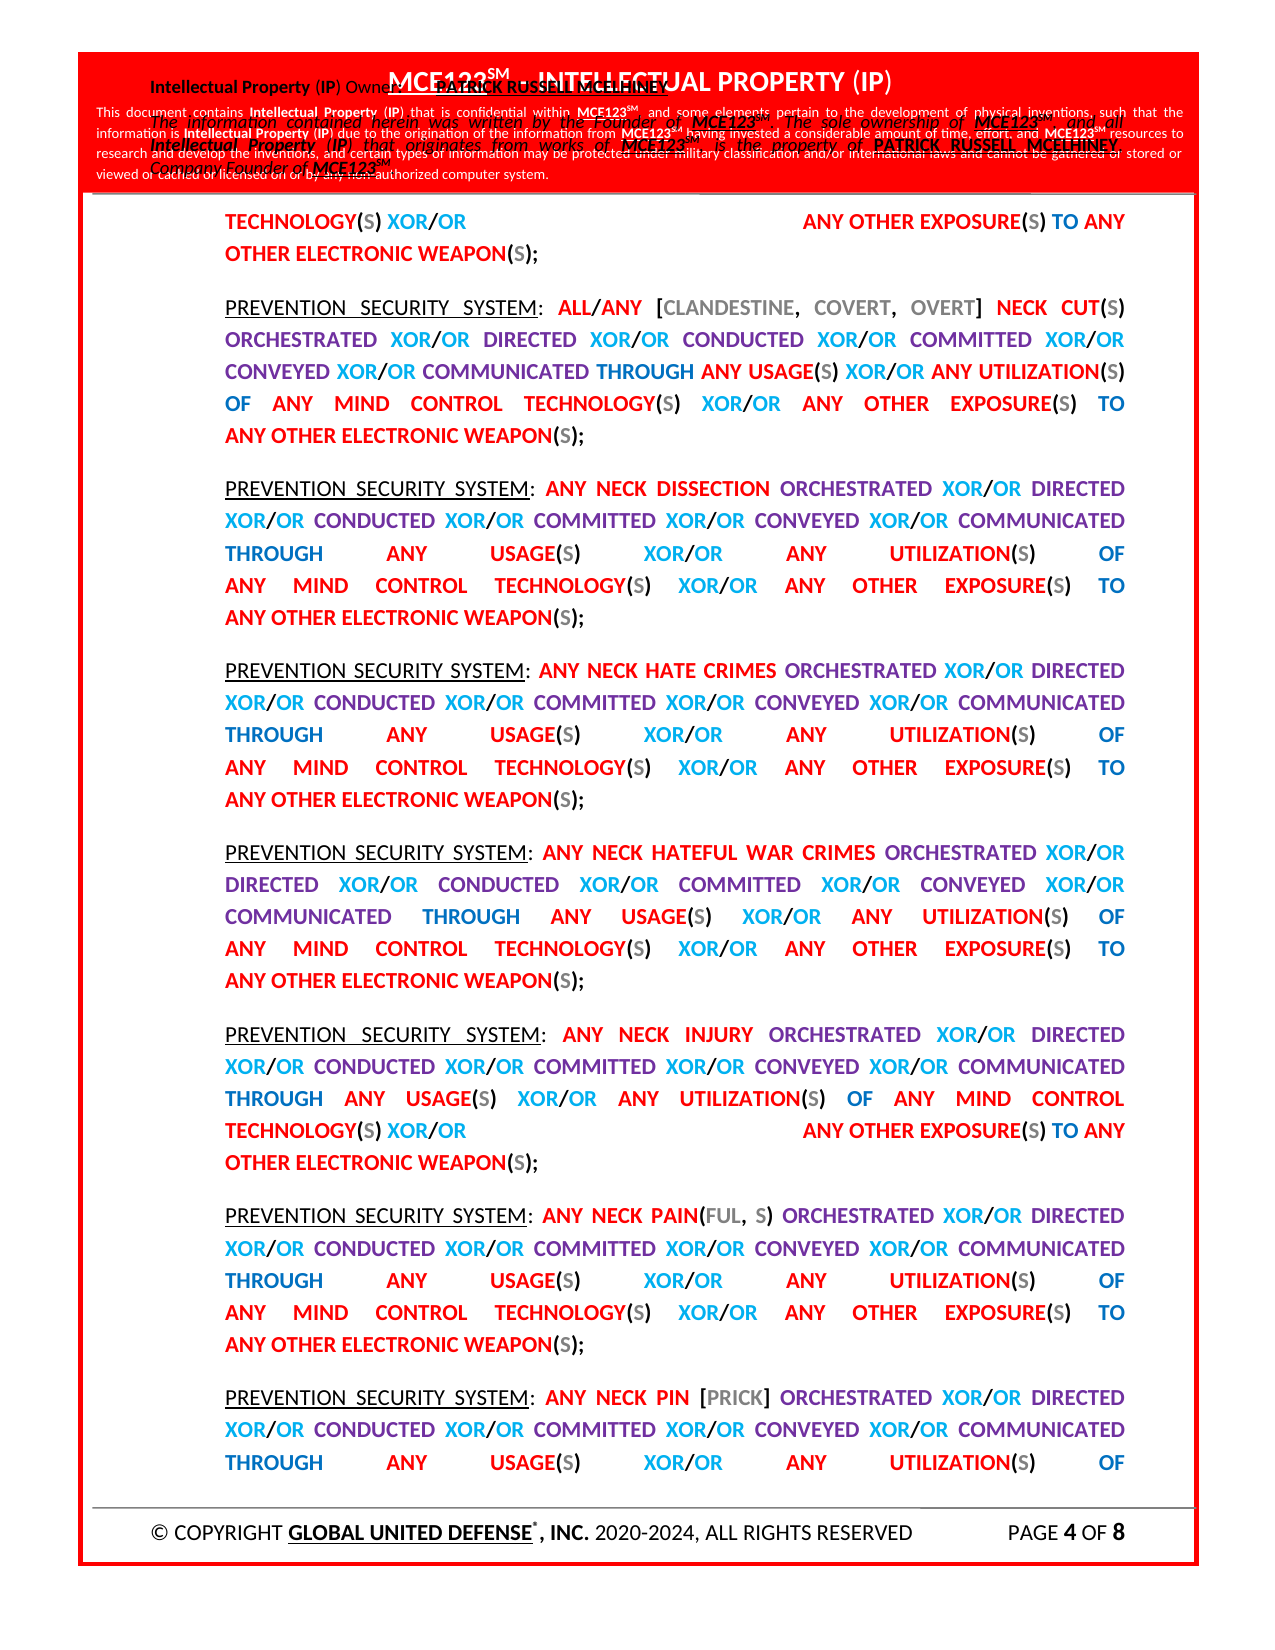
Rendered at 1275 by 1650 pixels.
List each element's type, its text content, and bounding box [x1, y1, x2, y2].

text PREVENTION SECURITY SYSTEM: ANY NECK INJURY ORCHESTRATED XOR/OR DIRECTED XOR/OR CONDUCTED XOR/OR COMMITTED XOR/OR CONVEYED XOR/OR COMMUNICATED THROUGH ANY USAGE(S) XOR/OR ANY UTILIZATION(S) OF ANY MIND CONTROL TECHNOLOGY(S) XOR/OR ANY OTHER EXPOSURE(S) TO ANY OTHER ELECTRONIC WEAPON(S); [225, 1020, 1125, 1176]
text PREVENTION SECURITY SYSTEM: ANY NECK HATEFUL WAR CRIMES ORCHESTRATED XOR/OR DIRECTED XOR/OR CONDUCTED XOR/OR COMMITTED XOR/OR CONVEYED XOR/OR COMMUNICATED THROUGH ANY USAGE(S) XOR/OR ANY UTILIZATION(S) OF ANY MIND CONTROL TECHNOLOGY(S) XOR/OR ANY OTHER EXPOSURE(S) TO ANY OTHER ELECTRONIC WEAPON(S); [225, 838, 1125, 995]
text PREVENTION SECURITY SYSTEM: ANY NECK DISSECTION ORCHESTRATED XOR/OR DIRECTED XOR/OR CONDUCTED XOR/OR COMMITTED XOR/OR CONVEYED XOR/OR COMMUNICATED THROUGH ANY USAGE(S) XOR/OR ANY UTILIZATION(S) OF ANY MIND CONTROL TECHNOLOGY(S) XOR/OR ANY OTHER EXPOSURE(S) TO ANY OTHER ELECTRONIC WEAPON(S); [225, 474, 1125, 631]
text PREVENTION SECURITY SYSTEM: ALL/ANY [CLANDESTINE, COVERT, OVERT] NECK CUT(S) ORCHESTRATED XOR/OR DIRECTED XOR/OR CONDUCTED XOR/OR COMMITTED XOR/OR CONVEYED XOR/OR COMMUNICATED THROUGH ANY USAGE(S) XOR/OR ANY UTILIZATION(S) OF ANY MIND CONTROL TECHNOLOGY(S) XOR/OR ANY OTHER EXPOSURE(S) TO ANY OTHER ELECTRONIC WEAPON(S); [225, 293, 1125, 449]
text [225, 1383, 1125, 1476]
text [225, 207, 1125, 268]
text PREVENTION SECURITY SYSTEM: ANY NECK HATE CRIMES ORCHESTRATED XOR/OR DIRECTED XOR/OR CONDUCTED XOR/OR COMMITTED XOR/OR CONVEYED XOR/OR COMMUNICATED THROUGH ANY USAGE(S) XOR/OR ANY UTILIZATION(S) OF ANY MIND CONTROL TECHNOLOGY(S) XOR/OR ANY OTHER EXPOSURE(S) TO ANY OTHER ELECTRONIC WEAPON(S); [225, 656, 1125, 813]
text PREVENTION SECURITY SYSTEM: ANY NECK PAIN(FUL, S) ORCHESTRATED XOR/OR DIRECTED XOR/OR CONDUCTED XOR/OR COMMITTED XOR/OR CONVEYED XOR/OR COMMUNICATED THROUGH ANY USAGE(S) XOR/OR ANY UTILIZATION(S) OF ANY MIND CONTROL TECHNOLOGY(S) XOR/OR ANY OTHER EXPOSURE(S) TO ANY OTHER ELECTRONIC WEAPON(S); [225, 1201, 1125, 1358]
